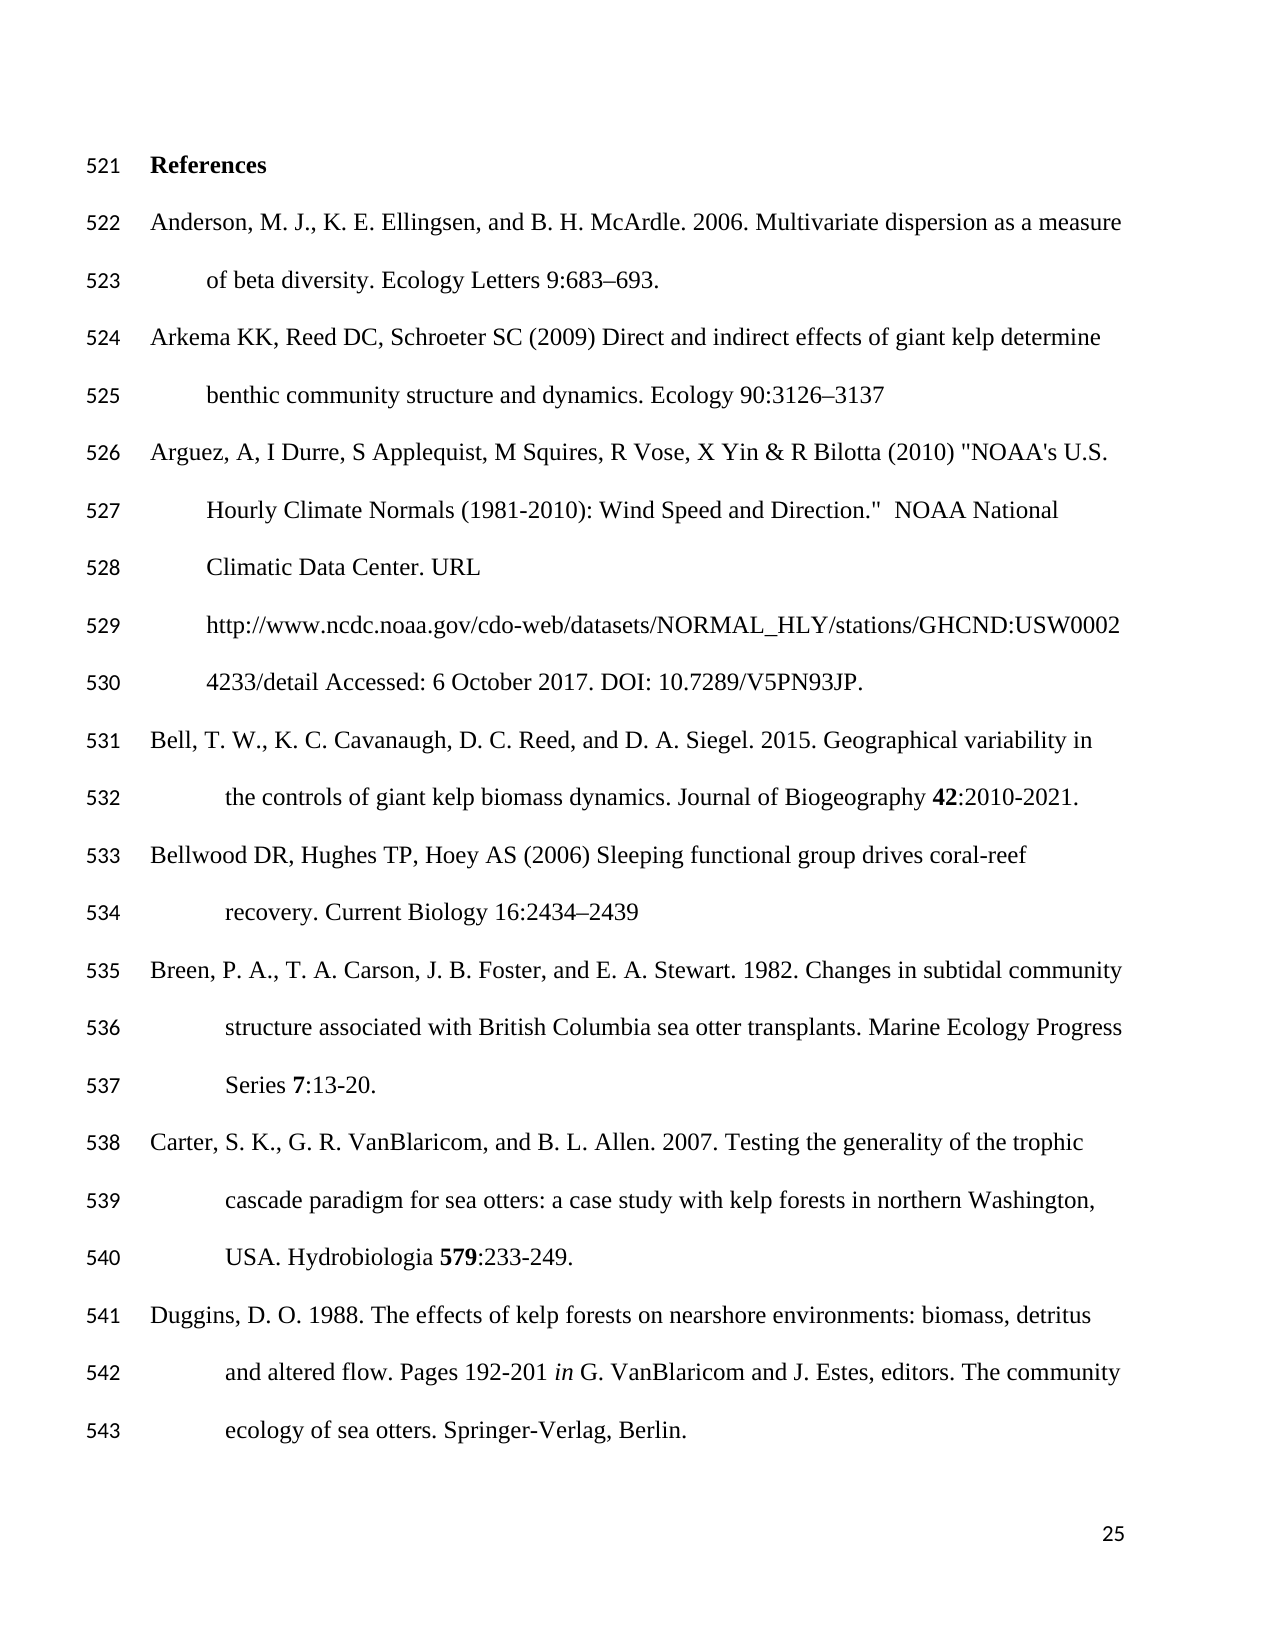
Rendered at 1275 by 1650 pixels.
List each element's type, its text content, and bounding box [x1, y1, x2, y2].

text Arkema KK, Reed DC, Schroeter SC (2009) Direct and indirect effects of giant kelp determine benthic community structure and dynamics. Ecology 90:3126–3137 [150, 322, 1125, 409]
text Anderson, M. J., K. E. Ellingsen, and B. H. McArdle. 2006. Multivariate dispersion as a measure of beta diversity. Ecology Letters 9:683–693. [150, 207, 1125, 294]
text References [150, 150, 1125, 179]
text Bellwood DR, Hughes TP, Hoey AS (2006) Sleeping functional group drives coral-reef recovery. Current Biology 16:2434–2439 [150, 840, 1125, 926]
text Duggins, D. O. 1988. The effects of kelp forests on nearshore environments: biomass, detritus and altered flow. Pages 192-201 in G. VanBlaricom and J. Estes, editors. The community ecology of sea otters. Springer-Verlag, Berlin. [150, 1300, 1125, 1444]
text Breen, P. A., T. A. Carson, J. B. Foster, and E. A. Stewart. 1982. Changes in subtidal community structure associated with British Columbia sea otter transplants. Marine Ecology Progress Series 7:13-20. [150, 955, 1125, 1099]
text Bell, T. W., K. C. Cavanaugh, D. C. Reed, and D. A. Siegel. 2015. Geographical variability in the controls of giant kelp biomass dynamics. Journal of Biogeography 42:2010-2021. [150, 725, 1125, 811]
text Arguez, A, I Durre, S Applequist, M Squires, R Vose, X Yin & R Bilotta (2010) "NOAA's U.S. Hourly Climate Normals (1981-2010): Wind Speed and Direction." NOAA National Climatic Data Center. URL http://www.ncdc.noaa.gov/cdo-web/datasets/NORMAL_HLY/stations/GHCND:USW00024233/detail Accessed: 6 October 2017. DOI: 10.7289/V5PN93JP. [150, 437, 1125, 696]
text Carter, S. K., G. R. VanBlaricom, and B. L. Allen. 2007. Testing the generality of the trophic cascade paradigm for sea otters: a case study with kelp forests in northern Washington, USA. Hydrobiologia 579:233-249. [150, 1127, 1125, 1271]
